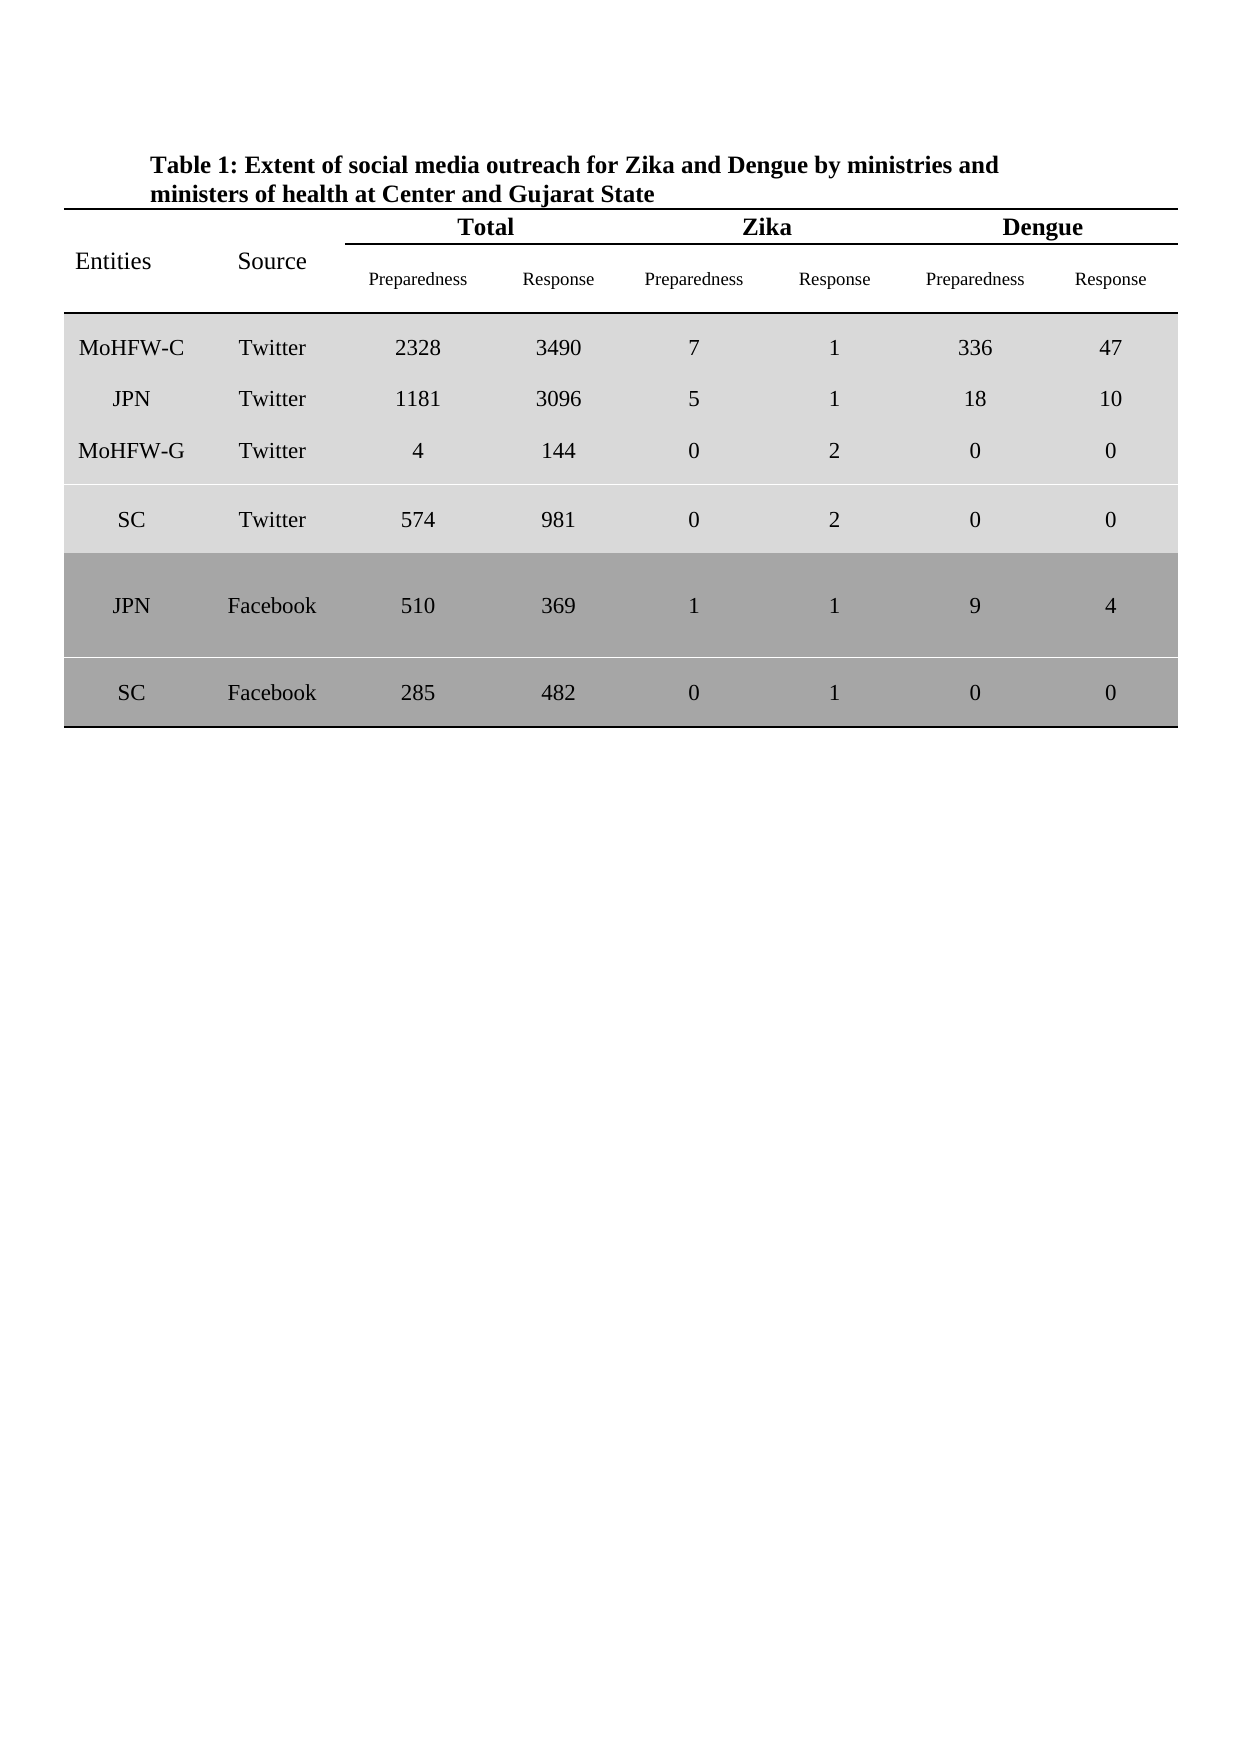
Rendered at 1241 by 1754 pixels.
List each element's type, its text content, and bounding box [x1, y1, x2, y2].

table_cell 9 [907, 553, 1043, 657]
table_cell Facebook [199, 553, 345, 657]
table_cell Response [491, 245, 626, 312]
table_cell 336 [907, 314, 1043, 380]
table_cell 0 [1043, 485, 1178, 553]
table_cell 1 [762, 380, 907, 416]
table_cell 0 [1043, 658, 1178, 726]
table_cell 0 [907, 416, 1043, 484]
table_cell MoHFW-C [64, 314, 199, 380]
table_cell Twitter [199, 314, 345, 380]
table_cell 0 [626, 485, 762, 553]
text Table 1: Extent of social media outreach for Zika and Dengue by ministries and ministers of health at Center and Gujarat State [150, 150, 1090, 207]
table_cell 285 [345, 658, 491, 726]
table_cell Preparedness [345, 245, 491, 312]
table_cell 7 [626, 314, 762, 380]
table_cell Facebook [199, 658, 345, 726]
table_header Dengue [907, 210, 1178, 243]
table_cell 5 [626, 380, 762, 416]
table_cell 47 [1043, 314, 1178, 380]
table_cell 574 [345, 485, 491, 553]
table_cell MoHFW-G [64, 416, 199, 484]
table_cell 2328 [345, 314, 491, 380]
table_cell 144 [491, 416, 626, 484]
table_cell Preparedness [626, 245, 762, 312]
table_cell 3490 [491, 314, 626, 380]
table_cell 369 [491, 553, 626, 657]
table_header Zika [626, 210, 907, 243]
table_cell SC [64, 485, 199, 553]
table_cell 981 [491, 485, 626, 553]
table_cell 482 [491, 658, 626, 726]
table_header Total [345, 210, 626, 243]
table_cell 0 [907, 485, 1043, 553]
table_cell JPN [64, 553, 199, 657]
table_cell 0 [626, 416, 762, 484]
table_cell 1 [626, 553, 762, 657]
table_cell 1 [762, 553, 907, 657]
table_cell 10 [1043, 380, 1178, 416]
table_cell Response [762, 245, 907, 312]
table_cell SC [64, 658, 199, 726]
table_cell 2 [762, 485, 907, 553]
table_cell 0 [1043, 416, 1178, 484]
table_cell 4 [345, 416, 491, 484]
table_cell Response [1043, 245, 1178, 312]
table_cell 1 [762, 314, 907, 380]
table_cell 2 [762, 416, 907, 484]
table_cell Preparedness [907, 245, 1043, 312]
table_cell JPN [64, 380, 199, 416]
table_cell 1 [762, 658, 907, 726]
table_cell Twitter [199, 485, 345, 553]
table_cell 18 [907, 380, 1043, 416]
table_cell 0 [626, 658, 762, 726]
table_cell 0 [907, 658, 1043, 726]
table_header Source [199, 210, 345, 312]
table_cell 510 [345, 553, 491, 657]
table_cell Twitter [199, 380, 345, 416]
table_cell Twitter [199, 416, 345, 484]
table_header Entities [64, 210, 199, 312]
table_cell 4 [1043, 553, 1178, 657]
table_cell 3096 [491, 380, 626, 416]
table_cell 1181 [345, 380, 491, 416]
